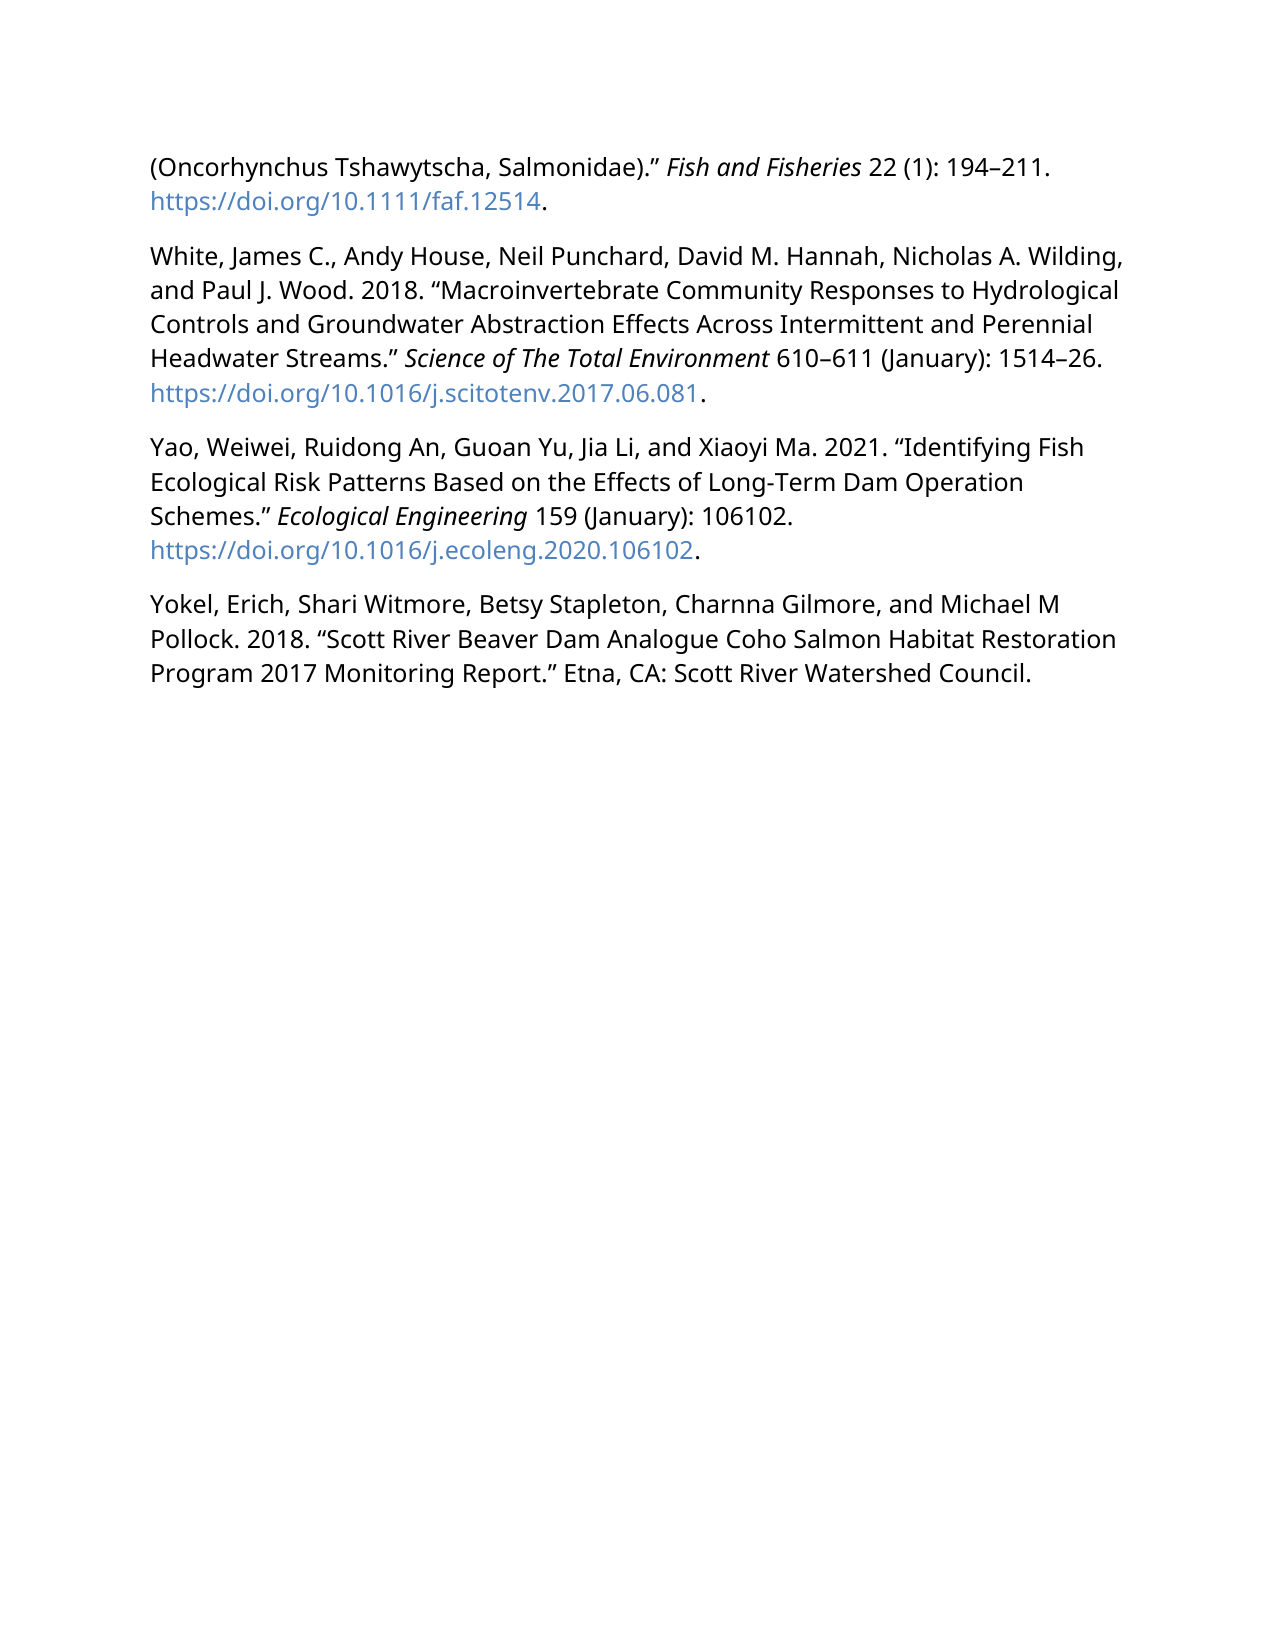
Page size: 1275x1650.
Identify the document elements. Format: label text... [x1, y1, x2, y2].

text White, James C., Andy House, Neil Punchard, David M. Hannah, Nicholas A. Wilding, and Paul J. Wood. 2018. “Macroinvertebrate Community Responses to Hydrological Controls and Groundwater Abstraction Effects Across Intermittent and Perennial Headwater Streams.” Science of The Total Environment 610–611 (January): 1514–26. https://doi.org/10.1016/j.scitotenv.2017.06.081. [150, 239, 1125, 409]
text Yokel, Erich, Shari Witmore, Betsy Stapleton, Charnna Gilmore, and Michael M Pollock. 2018. “Scott River Beaver Dam Analogue Coho Salmon Habitat Restoration Program 2017 Monitoring Report.” Etna, CA: Scott River Watershed Council. [150, 587, 1125, 689]
text Yao, Weiwei, Ruidong An, Guoan Yu, Jia Li, and Xiaoyi Ma. 2021. “Identifying Fish Ecological Risk Patterns Based on the Effects of Long-Term Dam Operation Schemes.” Ecological Engineering 159 (January): 106102. https://doi.org/10.1016/j.ecoleng.2020.106102. [150, 430, 1125, 566]
